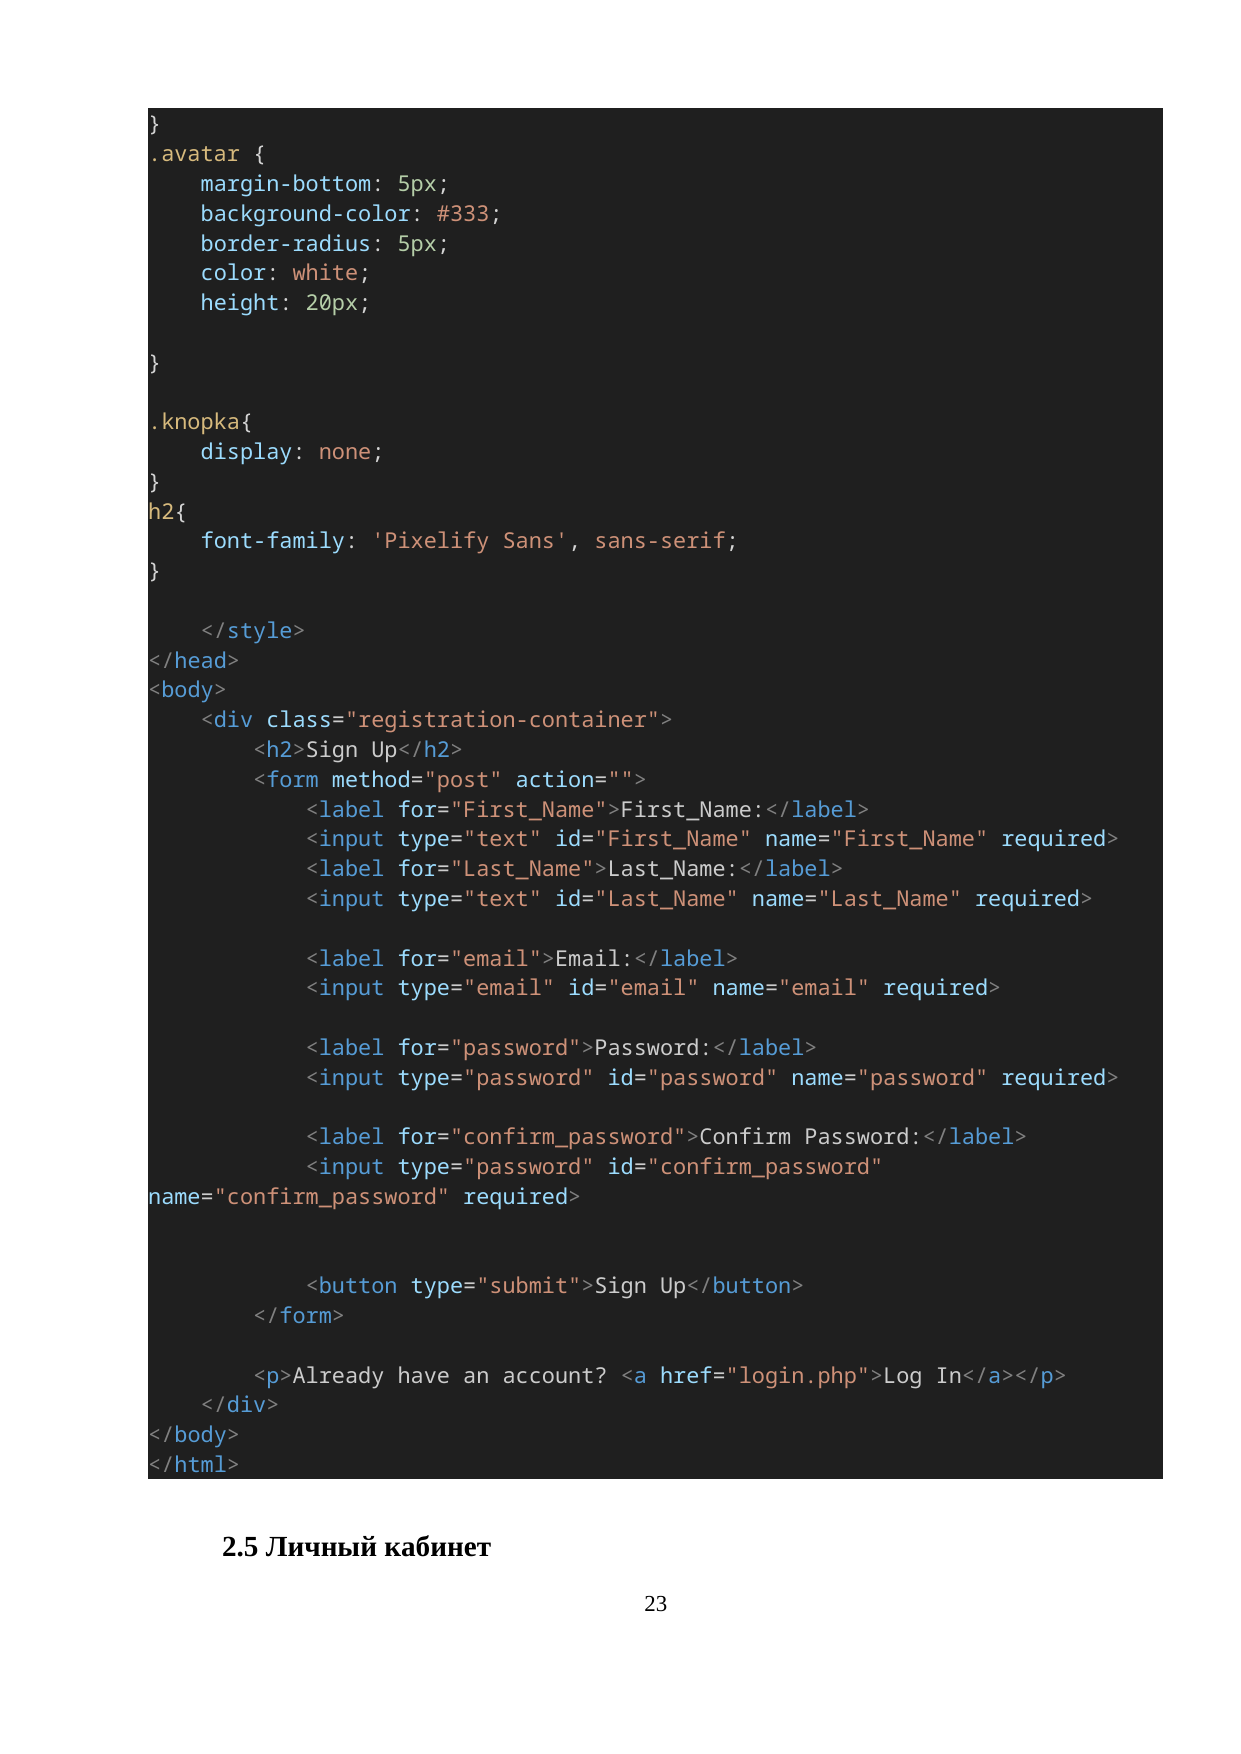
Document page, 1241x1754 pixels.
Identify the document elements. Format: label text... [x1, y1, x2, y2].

text } [148, 555, 1163, 585]
text <input type="email" id="email" name="email" required> [148, 972, 1163, 1002]
text <button type="submit">Sign Up</button> [148, 1270, 1163, 1300]
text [148, 525, 1163, 555]
text <input type="text" id="First_Name" name="First_Name" required> [148, 823, 1163, 853]
text height: 20px; [148, 287, 1163, 317]
text } [148, 466, 1163, 496]
text border-radius: 5px; [148, 227, 1163, 257]
text <label for="Last_Name">Last_Name:</label> [148, 853, 1163, 883]
text margin-bottom: 5px; [148, 168, 1163, 198]
subtitle 2.5 Личный кабинет [148, 1529, 1163, 1563]
text </div> [148, 1389, 1163, 1419]
text <p>Already have an account? <a href="login.php">Log In</a></p> [148, 1359, 1163, 1389]
text </html> [148, 1449, 1163, 1479]
text <label for="confirm_password">Confirm Password:</label> [148, 1121, 1163, 1151]
text .avatar { [148, 138, 1163, 168]
text <input type="password" id="password" name="password" required> [148, 1062, 1163, 1091]
text } [148, 108, 1163, 138]
text <label for="First_Name">First_Name:</label> [148, 793, 1163, 823]
text <input type="text" id="Last_Name" name="Last_Name" required> [148, 883, 1163, 913]
text </head> [148, 644, 1163, 674]
text </body> [148, 1419, 1163, 1449]
text <input type="password" id="confirm_password" name="confirm_password" required> [148, 1151, 1163, 1211]
text <label for="email">Email:</label> [148, 942, 1163, 972]
text <div class="registration-container"> [148, 704, 1163, 734]
text display: none; [148, 436, 1163, 466]
text </form> [148, 1300, 1163, 1330]
text <h2>Sign Up</h2> [148, 734, 1163, 764]
text h2{ [148, 496, 1163, 525]
text <body> [148, 674, 1163, 704]
text color: white; [148, 257, 1163, 287]
text <label for="password">Password:</label> [148, 1032, 1163, 1062]
text </style> [148, 615, 1163, 644]
text .knopka{ [148, 406, 1163, 436]
text } [148, 347, 1163, 376]
text background-color: #333; [148, 198, 1163, 227]
text <form method="post" action=""> [148, 764, 1163, 793]
